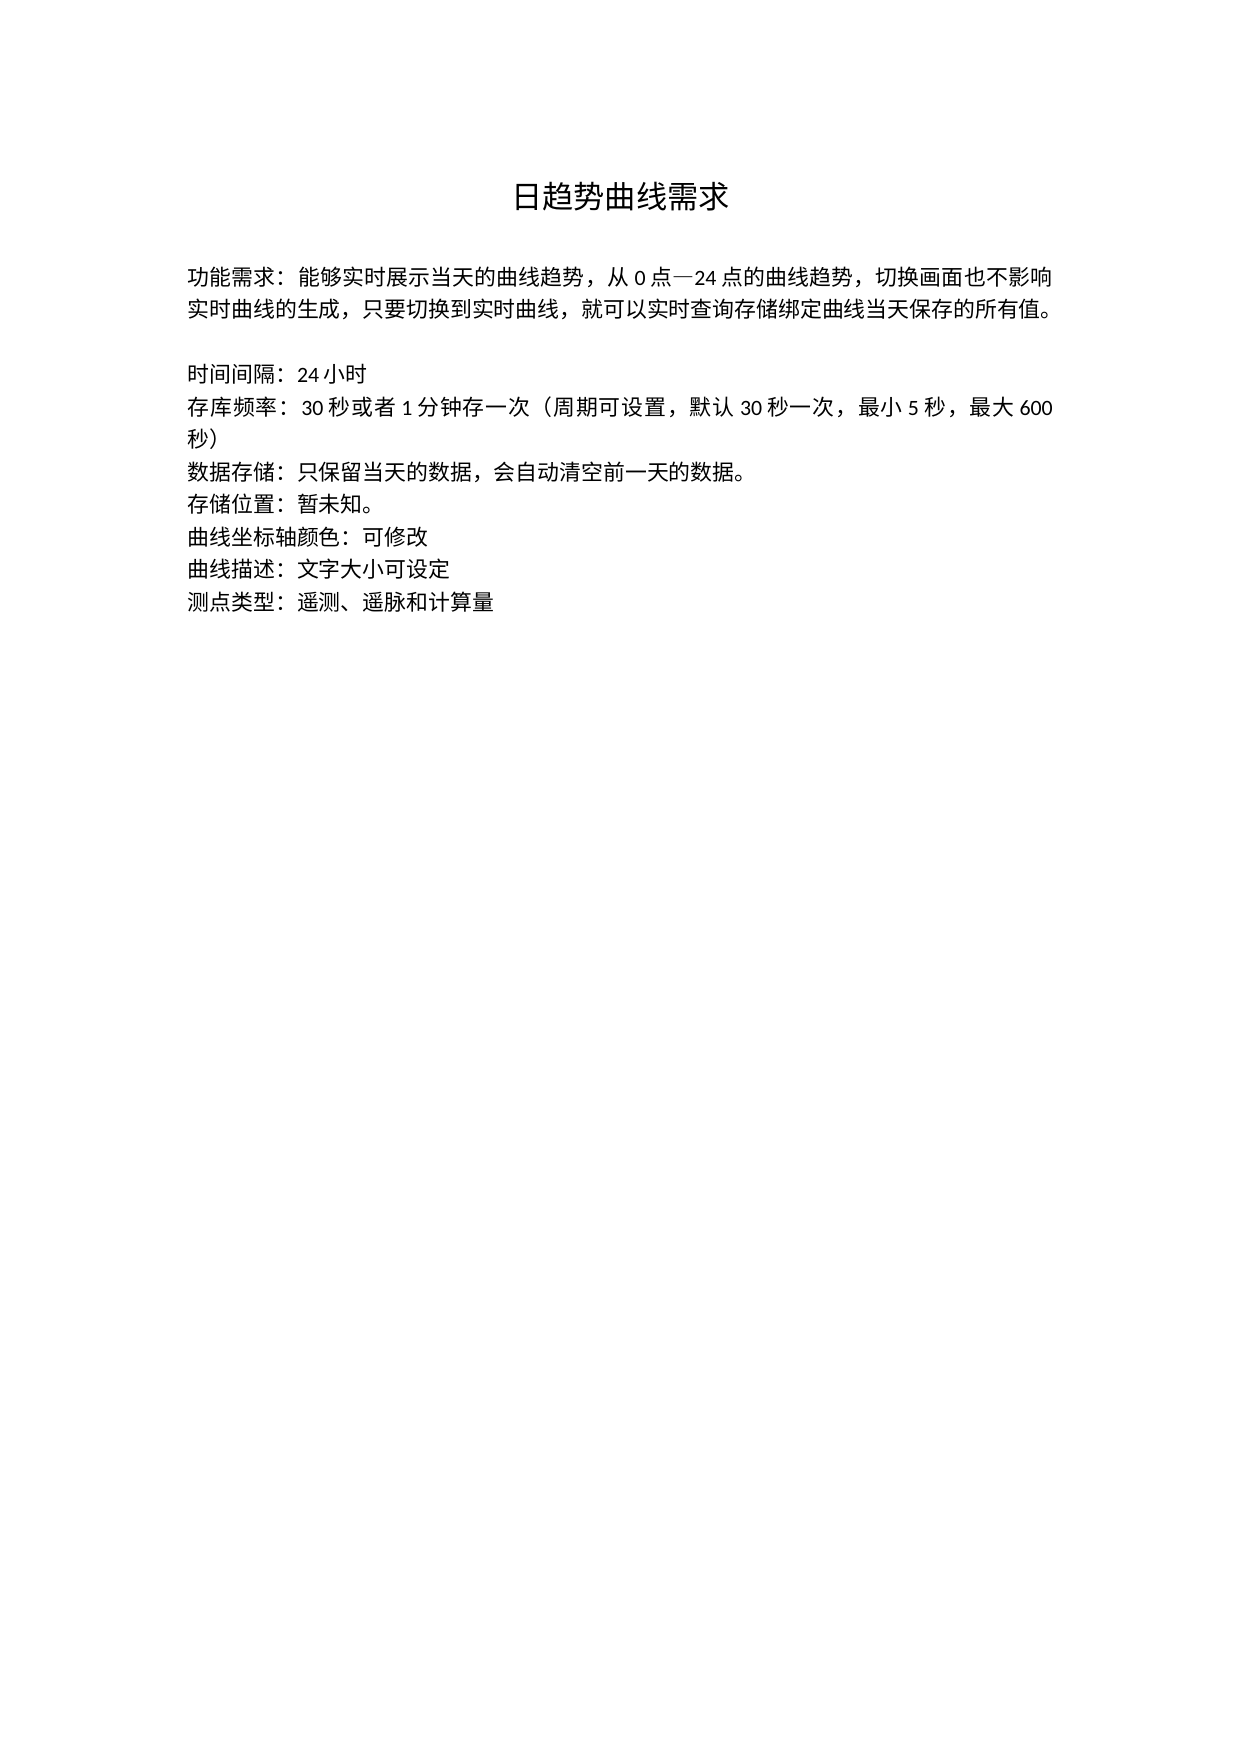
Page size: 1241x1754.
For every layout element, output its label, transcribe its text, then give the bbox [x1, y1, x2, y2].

text 测点类型：遥测、遥脉和计算量 [187, 584, 1053, 617]
text 日趋势曲线需求 [187, 162, 1053, 227]
text 曲线描述：文字大小可设定 [187, 552, 1053, 584]
text 曲线坐标轴颜色：可修改 [187, 519, 1053, 552]
text 功能需求：能够实时展示当天的曲线趋势，从0点—24点的曲线趋势，切换画面也不影响实时曲线的生成，只要切换到实时曲线，就可以实时查询存储绑定曲线当天保存的所有值。 [187, 259, 1053, 324]
text 存储位置：暂未知。 [187, 487, 1053, 519]
text 存库频率：30秒或者1分钟存一次（周期可设置，默认30秒一次，最小5秒，最大600秒） [187, 389, 1053, 454]
text 数据存储：只保留当天的数据，会自动清空前一天的数据。 [187, 454, 1053, 487]
text 时间间隔：24小时 [187, 357, 1053, 389]
